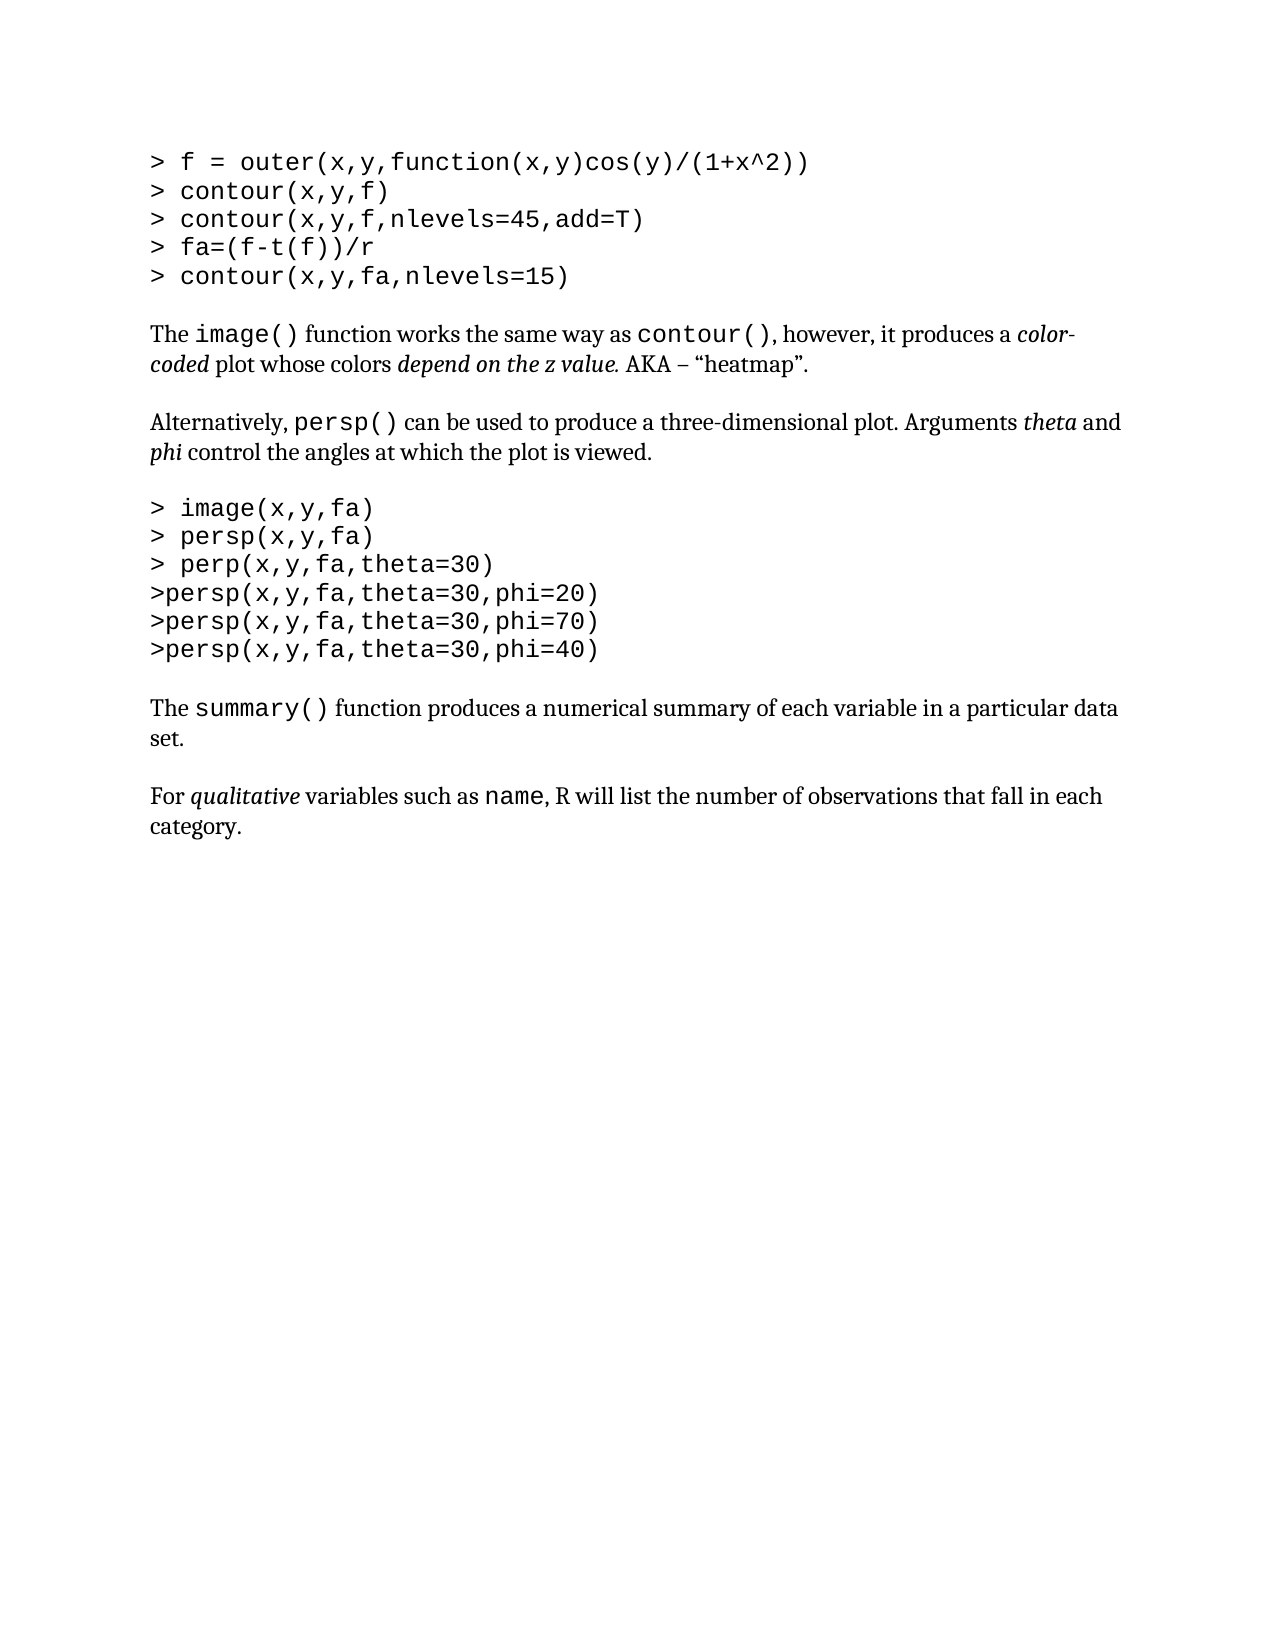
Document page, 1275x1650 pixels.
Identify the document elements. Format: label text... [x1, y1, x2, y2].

text > contour(x,y,f) [150, 178, 1125, 207]
text > contour(x,y,fa,nlevels=15) [150, 263, 1125, 292]
text > persp(x,y,fa) [150, 524, 1125, 552]
text >persp(x,y,fa,theta=30,phi=20) [150, 580, 1125, 609]
text > contour(x,y,f,nlevels=45,add=T) [150, 207, 1125, 235]
text For qualitative variables such as name, R will list the number of observations that fall in each category. [150, 782, 1125, 840]
text > f = outer(x,y,function(x,y)cos(y)/(1+x^2)) [150, 150, 1125, 178]
text >persp(x,y,fa,theta=30,phi=40) [150, 637, 1125, 665]
text The summary() function produces a numerical summary of each variable in a particular data set. [150, 694, 1125, 753]
text > image(x,y,fa) [150, 495, 1125, 524]
text >persp(x,y,fa,theta=30,phi=70) [150, 609, 1125, 637]
text > perp(x,y,fa,theta=30) [150, 552, 1125, 580]
text The image() function works the same way as contour(), however, it produces a color-coded plot whose colors depend on the z value. AKA – “heatmap”. [150, 320, 1125, 379]
text > fa=(f-t(f))/r [150, 235, 1125, 263]
text Alternatively, persp() can be used to produce a three-dimensional plot. Arguments theta and phi control the angles at which the plot is viewed. [150, 408, 1125, 467]
